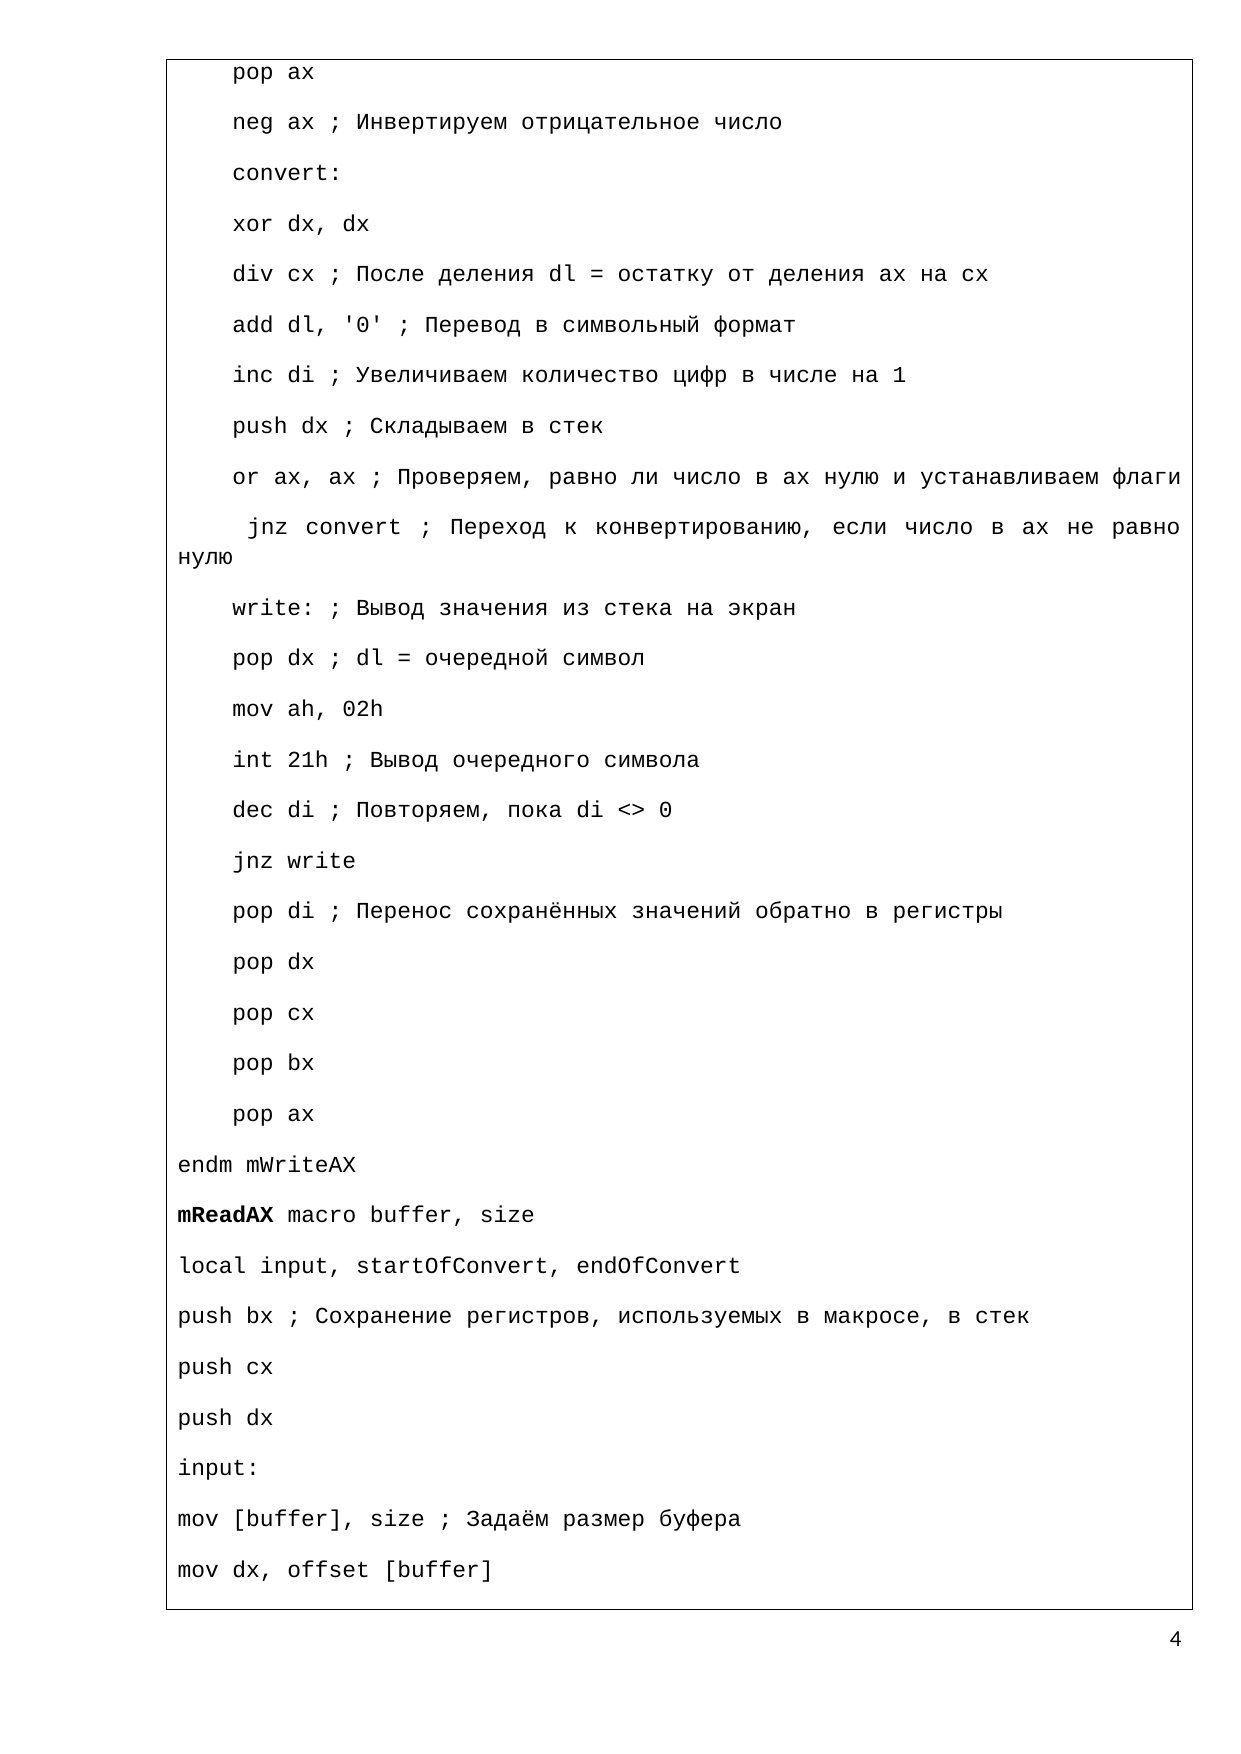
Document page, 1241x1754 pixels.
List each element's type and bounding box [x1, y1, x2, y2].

table_header [167, 60, 1192, 1609]
